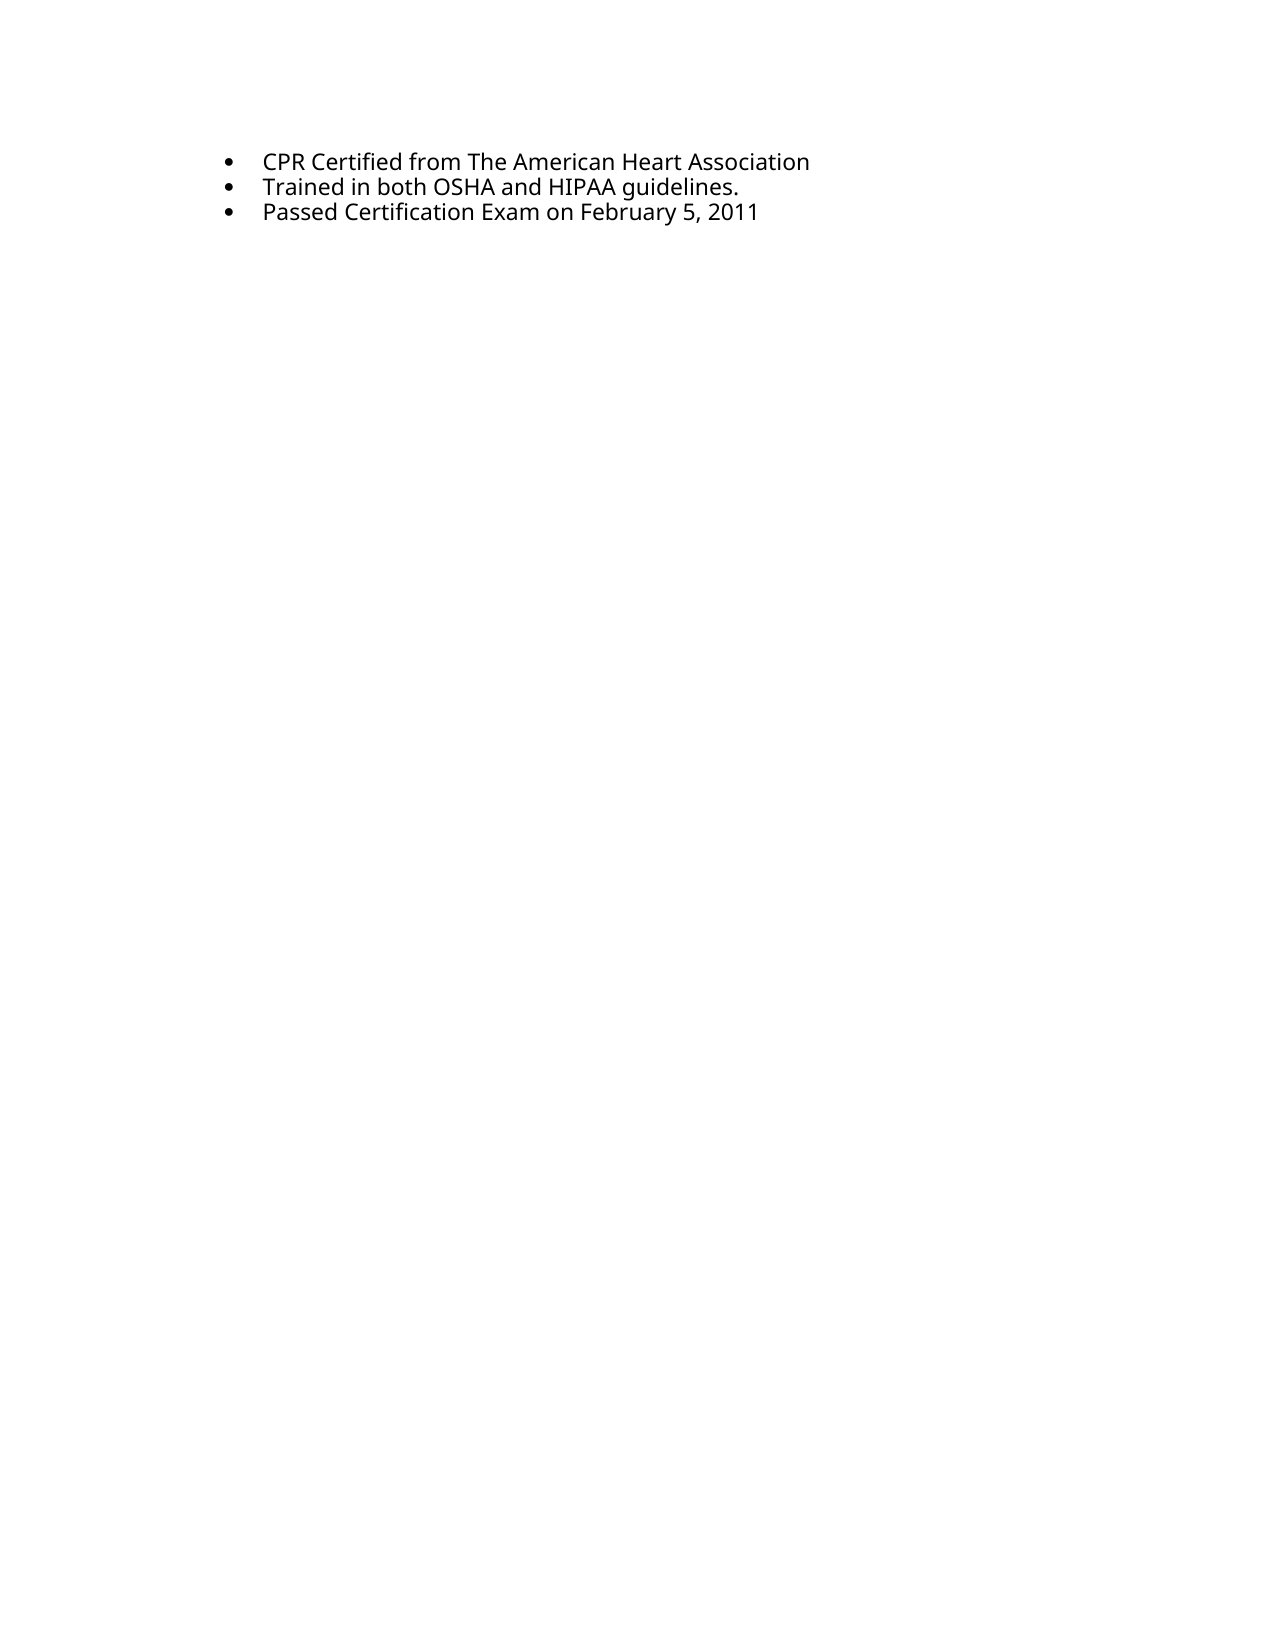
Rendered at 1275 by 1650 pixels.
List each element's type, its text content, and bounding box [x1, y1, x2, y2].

list Passed Certification Exam on February 5, 2011 [225, 200, 1106, 225]
list Trained in both OSHA and HIPAA guidelines. [225, 175, 1106, 200]
list CPR Certified from The American Heart Association [225, 150, 1106, 175]
